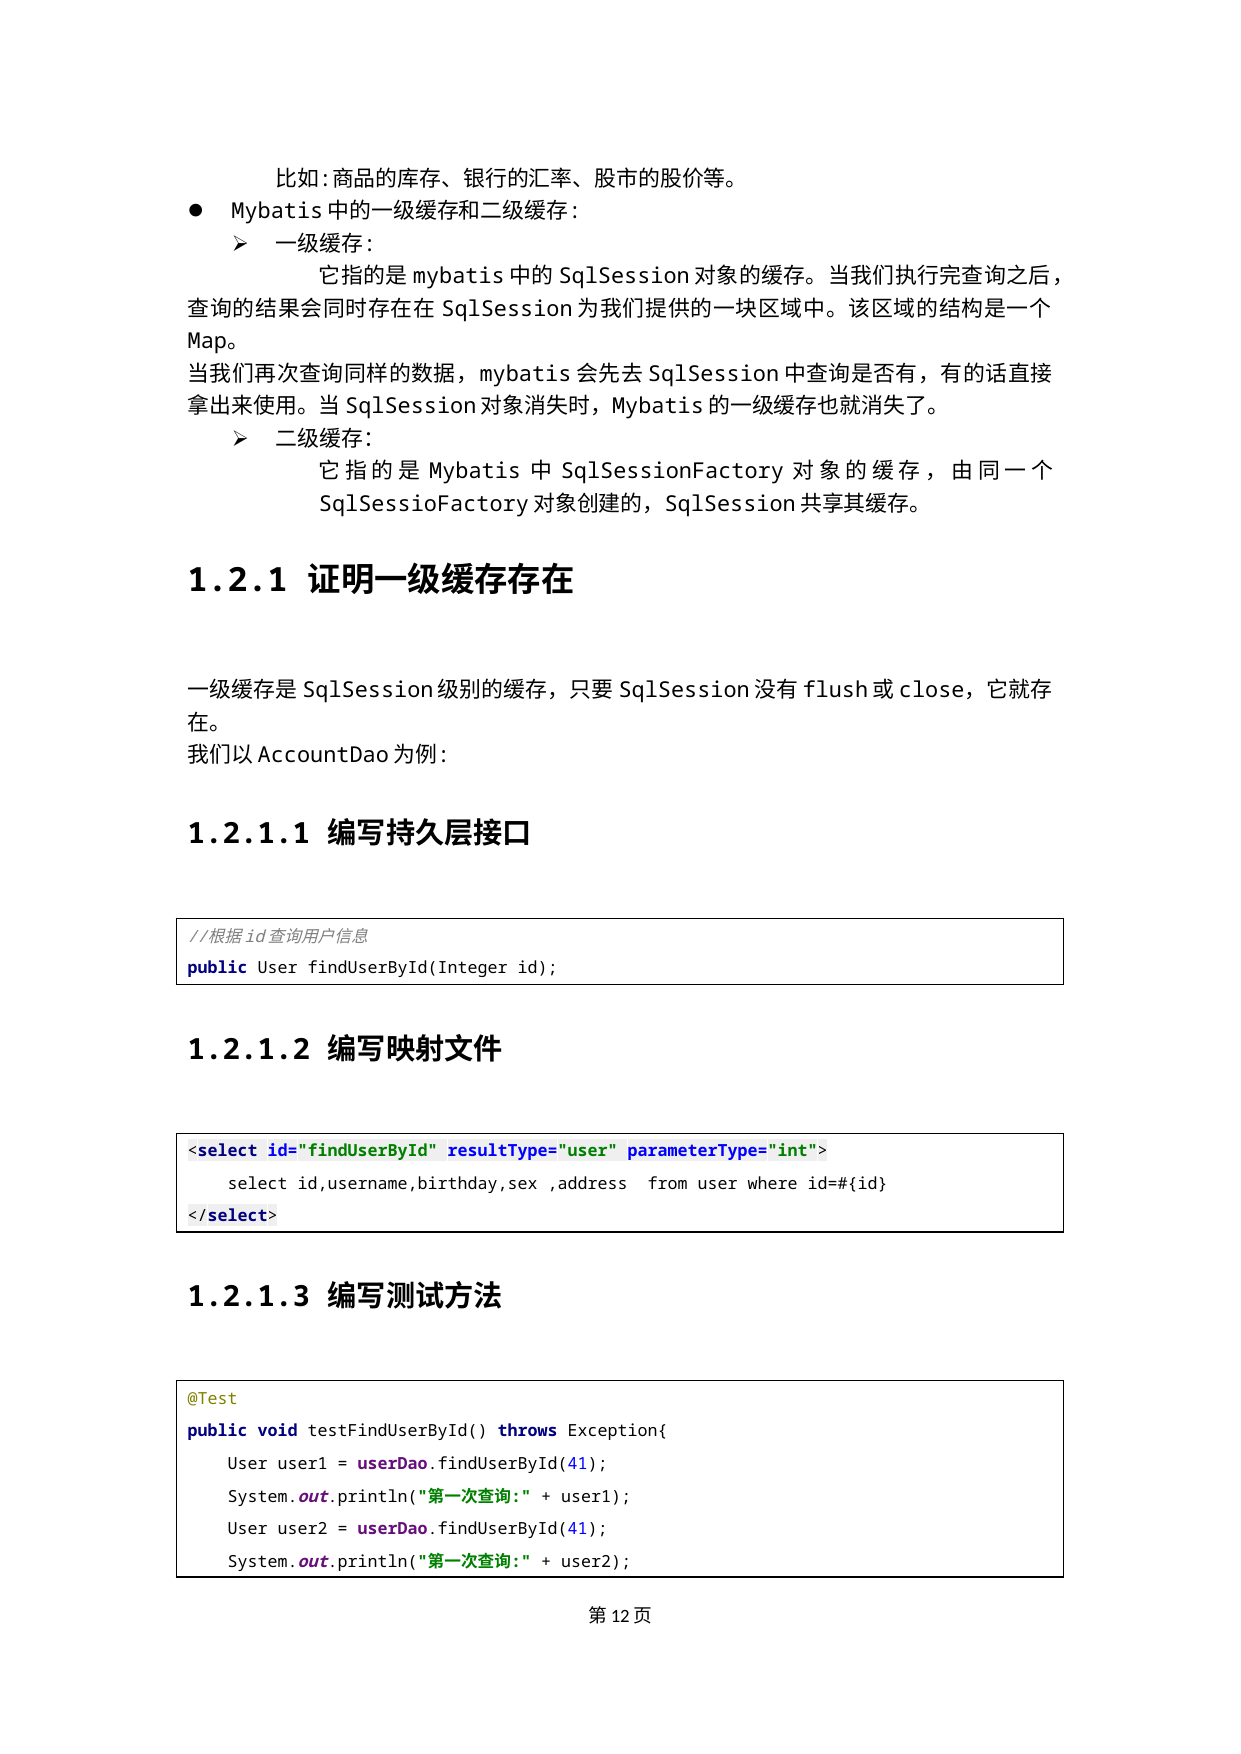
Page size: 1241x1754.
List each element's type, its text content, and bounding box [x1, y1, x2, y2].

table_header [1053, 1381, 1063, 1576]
text 一级缓存是SqlSession级别的缓存，只要SqlSession没有flush或close，它就存在。 [187, 672, 1053, 737]
text 我们以AccountDao为例: [187, 737, 1053, 770]
list 二级缓存： [232, 420, 1053, 453]
text 比如:商品的库存、银行的汇率、股市的股价等。 [187, 160, 1053, 193]
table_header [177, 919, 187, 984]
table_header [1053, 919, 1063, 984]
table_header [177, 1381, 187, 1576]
subtitle 1.2.1 证明一级缓存存在 [187, 545, 1053, 610]
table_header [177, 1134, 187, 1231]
list 一级缓存: [232, 225, 1053, 258]
text 当我们再次查询同样的数据，mybatis会先去SqlSession中查询是否有，有的话直接拿出来使用。当SqlSession对象消失时，Mybatis的一级缓存也就消失了。 [187, 355, 1053, 420]
subtitle 1.2.1.3 编写测试方法 [187, 1262, 1053, 1327]
list Mybatis中的一级缓存和二级缓存: [187, 193, 1053, 225]
list 它指的是Mybatis中SqlSessionFactory对象的缓存，由同一个SqlSessioFactory对象创建的，SqlSession共享其缓存。 [319, 453, 1053, 518]
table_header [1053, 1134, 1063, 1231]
subtitle 1.2.1.2 编写映射文件 [187, 1014, 1053, 1079]
text 它指的是mybatis中的SqlSession对象的缓存。当我们执行完查询之后，查询的结果会同时存在在SqlSession为我们提供的一块区域中。该区域的结构是一个Map。 [187, 258, 1053, 355]
subtitle 1.2.1.1 编写持久层接口 [187, 799, 1053, 864]
